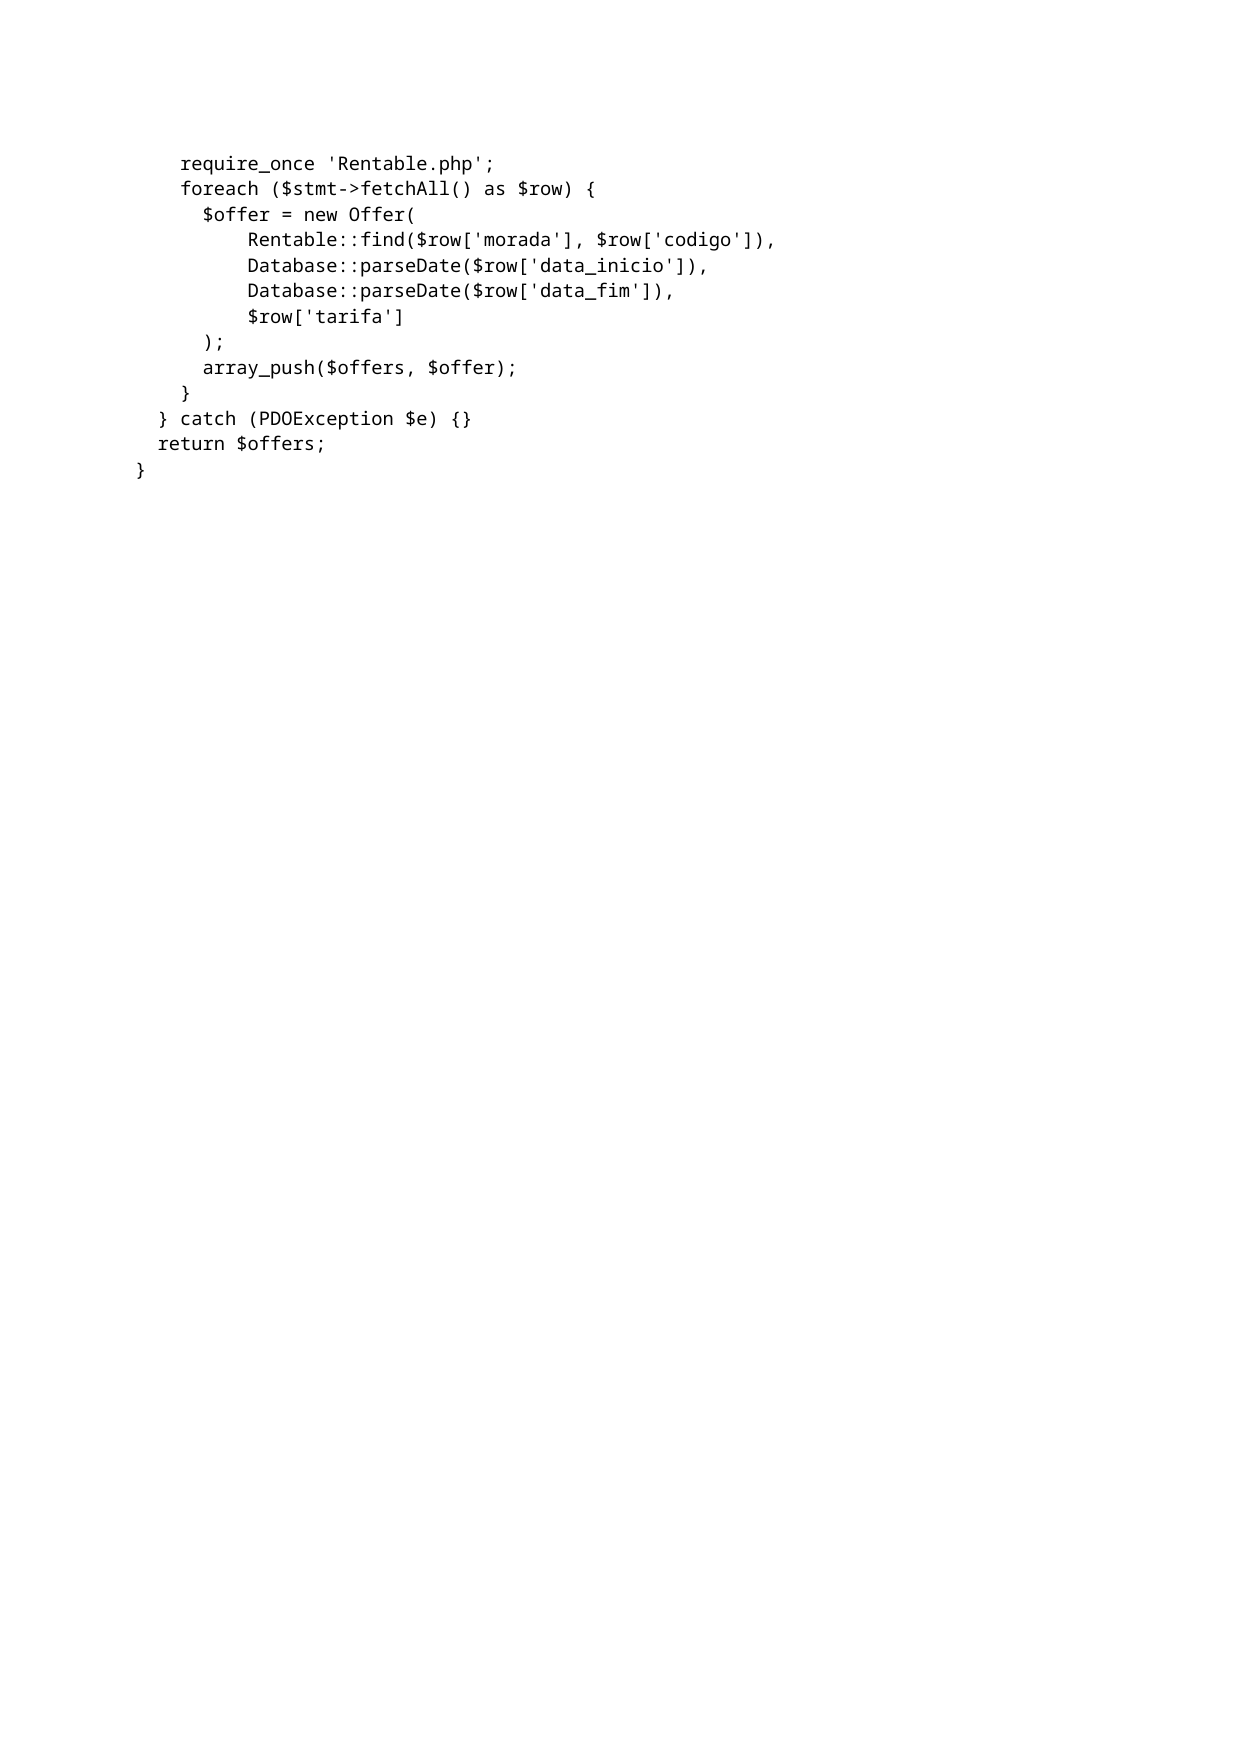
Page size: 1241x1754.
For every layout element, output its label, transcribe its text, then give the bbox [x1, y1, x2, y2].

text } catch (PDOException $e) {} [112, 405, 1128, 431]
text } [112, 380, 1128, 405]
text ); [112, 329, 1128, 354]
text return $offers; [112, 431, 1128, 456]
text $row['tarifa'] [112, 303, 1128, 329]
text Rentable::find($row['morada'], $row['codigo']), [112, 227, 1128, 252]
text require_once 'Rentable.php'; [112, 150, 1128, 176]
text $offer = new Offer( [112, 201, 1128, 227]
text Database::parseDate($row['data_inicio']), [112, 252, 1128, 278]
text array_push($offers, $offer); [112, 354, 1128, 380]
text Database::parseDate($row['data_fim']), [112, 278, 1128, 303]
text } [112, 456, 1128, 482]
text foreach ($stmt->fetchAll() as $row) { [112, 176, 1128, 201]
